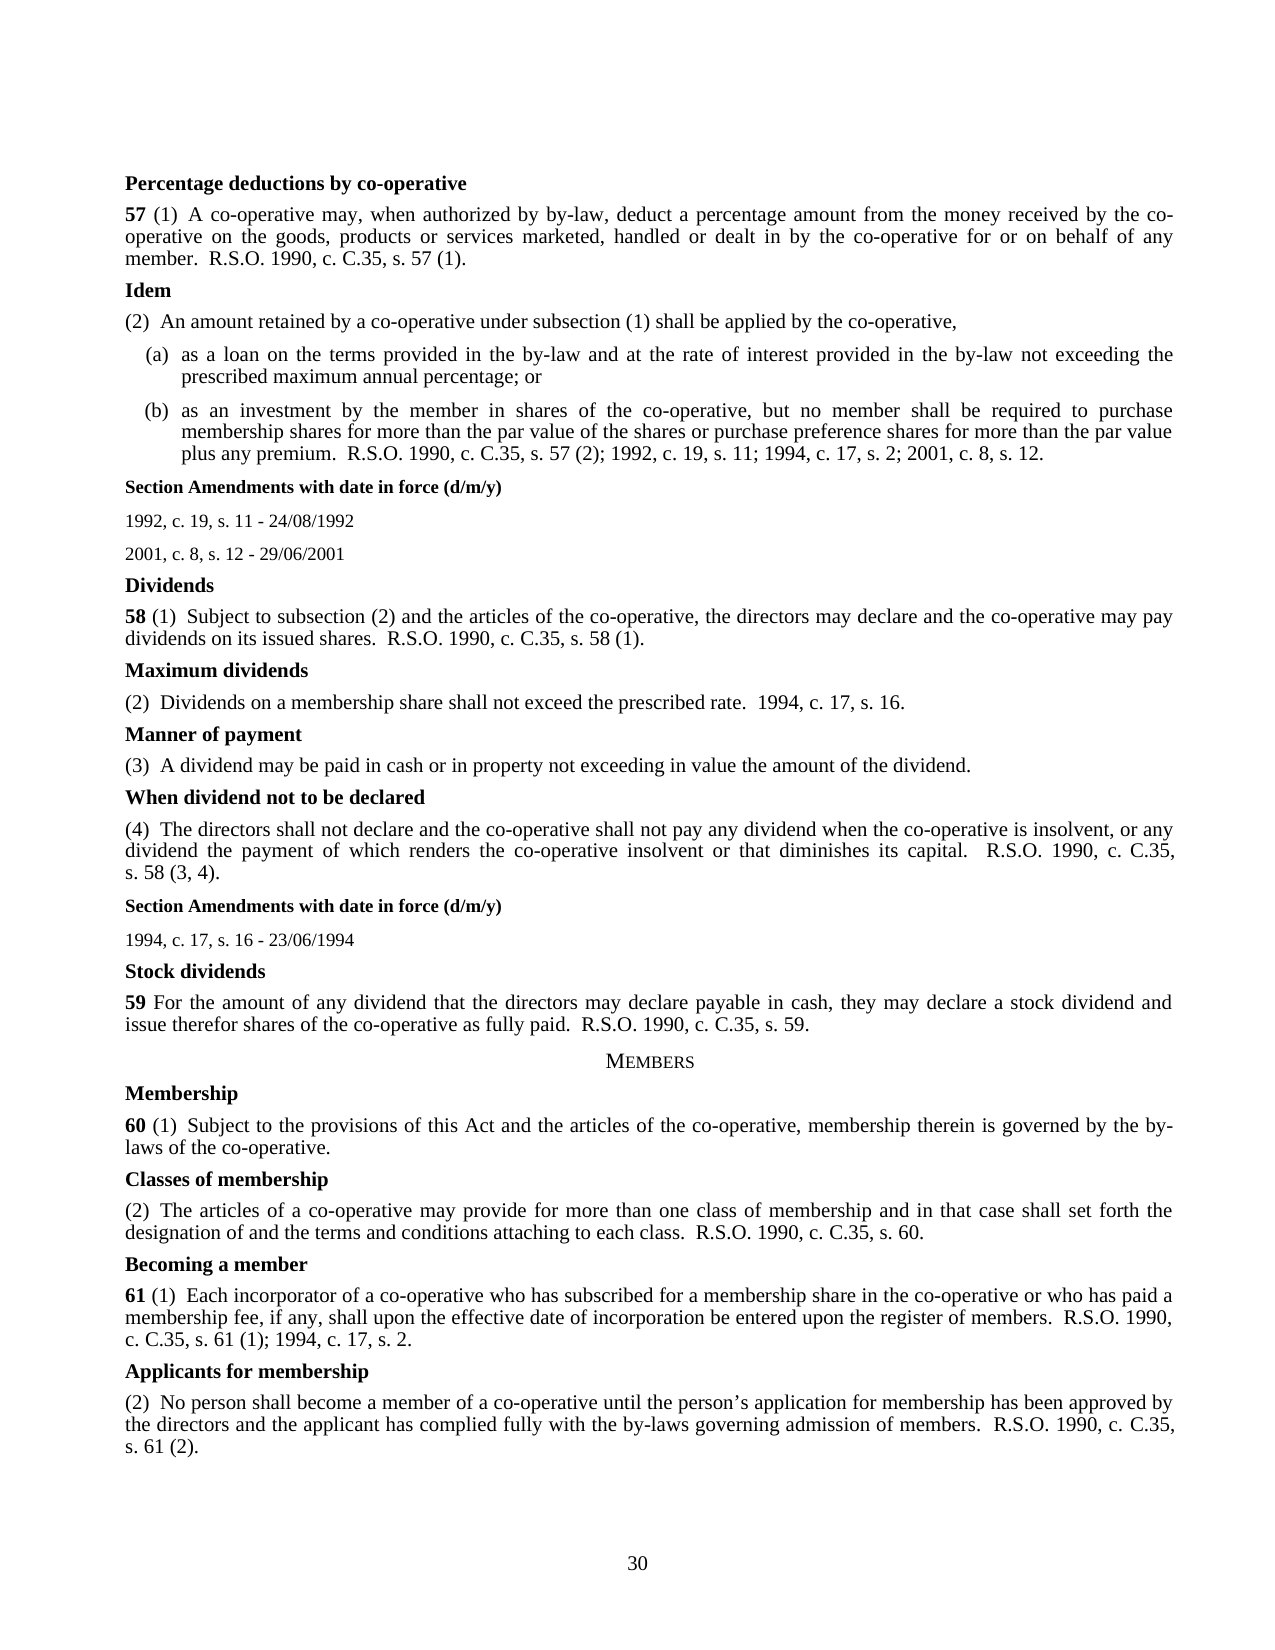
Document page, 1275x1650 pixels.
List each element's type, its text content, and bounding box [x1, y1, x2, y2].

text Membership [125, 1086, 1175, 1104]
text Applicants for membership [125, 1363, 1175, 1382]
text Maximum dividends [125, 663, 1175, 681]
text Section Amendments with date in force (d/m/y) [125, 476, 1175, 498]
text 57 (1) A co-operative may, when authorized by by-law, deduct a percentage amount from the money received by the co-operative on the goods, products or services marketed, handled or dealt in by the co-operative for or on behalf of any member. R.S.O. 1990, c. C.35, s. 57 (1). [125, 204, 1175, 269]
text (3) A dividend may be paid in cash or in property not exceeding in value the amount of the dividend. [125, 755, 1175, 777]
text Idem [125, 282, 1175, 301]
text 1994, c. 17, s. 16 - 23/06/1994 [125, 929, 1175, 951]
text Stock dividends [125, 963, 1175, 982]
text Classes of membership [125, 1171, 1175, 1190]
text 1992, c. 19, s. 11 - 24/08/1992 [125, 510, 1175, 532]
text 59 For the amount of any dividend that the directors may declare payable in cash, they may declare a stock dividend and issue therefor shares of the co-operative as fully paid. R.S.O. 1990, c. C.35, s. 59. [125, 992, 1175, 1036]
text (2) No person shall become a member of a co-operative until the person’s application for membership has been approved by the directors and the applicant has complied fully with the by-laws governing admission of members. R.S.O. 1990, c. C.35, s. 61 (2). [125, 1392, 1175, 1458]
text Becoming a member [125, 1256, 1175, 1275]
text (2) Dividends on a membership share shall not exceed the prescribed rate. 1994, c. 17, s. 16. [125, 692, 1175, 713]
text (2) An amount retained by a co-operative under subsection (1) shall be applied by the co-operative, [125, 311, 1175, 333]
subtitle Members [125, 1051, 1175, 1073]
text Dividends [125, 577, 1175, 596]
text 58 (1) Subject to subsection (2) and the articles of the co-operative, the directors may declare and the co-operative may pay dividends on its issued shares. R.S.O. 1990, c. C.35, s. 58 (1). [125, 607, 1175, 650]
text 2001, c. 8, s. 12 - 29/06/2001 [125, 543, 1175, 565]
text (4) The directors shall not declare and the co-operative shall not pay any dividend when the co-operative is insolvent, or any dividend the payment of which renders the co-operative insolvent or that diminishes its capital. R.S.O. 1990, c. C.35, s. 58 (3, 4). [125, 819, 1175, 884]
text Manner of payment [125, 726, 1175, 745]
text Percentage deductions by co-operative [125, 175, 1175, 194]
text (a) as a loan on the terms provided in the by-law and at the rate of interest provided in the by-law not exceeding the prescribed maximum annual percentage; or [125, 344, 1175, 388]
text (2) The articles of a co-operative may provide for more than one class of membership and in that case shall set forth the designation of and the terms and conditions attaching to each class. R.S.O. 1990, c. C.35, s. 60. [125, 1200, 1175, 1244]
text Section Amendments with date in force (d/m/y) [125, 896, 1175, 917]
text 60 (1) Subject to the provisions of this Act and the articles of the co-operative, membership therein is governed by the by-laws of the co-operative. [125, 1115, 1175, 1158]
text When dividend not to be declared [125, 789, 1175, 808]
text 61 (1) Each incorporator of a co-operative who has subscribed for a membership share in the co-operative or who has paid a membership fee, if any, shall upon the effective date of incorporation be entered upon the register of members. R.S.O. 1990, c. C.35, s. 61 (1); 1994, c. 17, s. 2. [125, 1285, 1175, 1351]
text (b) as an investment by the member in shares of the co-operative, but no member shall be required to purchase membership shares for more than the par value of the shares or purchase preference shares for more than the par value plus any premium. R.S.O. 1990, c. C.35, s. 57 (2); 1992, c. 19, s. 11; 1994, c. 17, s. 2; 2001, c. 8, s. 12. [125, 399, 1175, 465]
